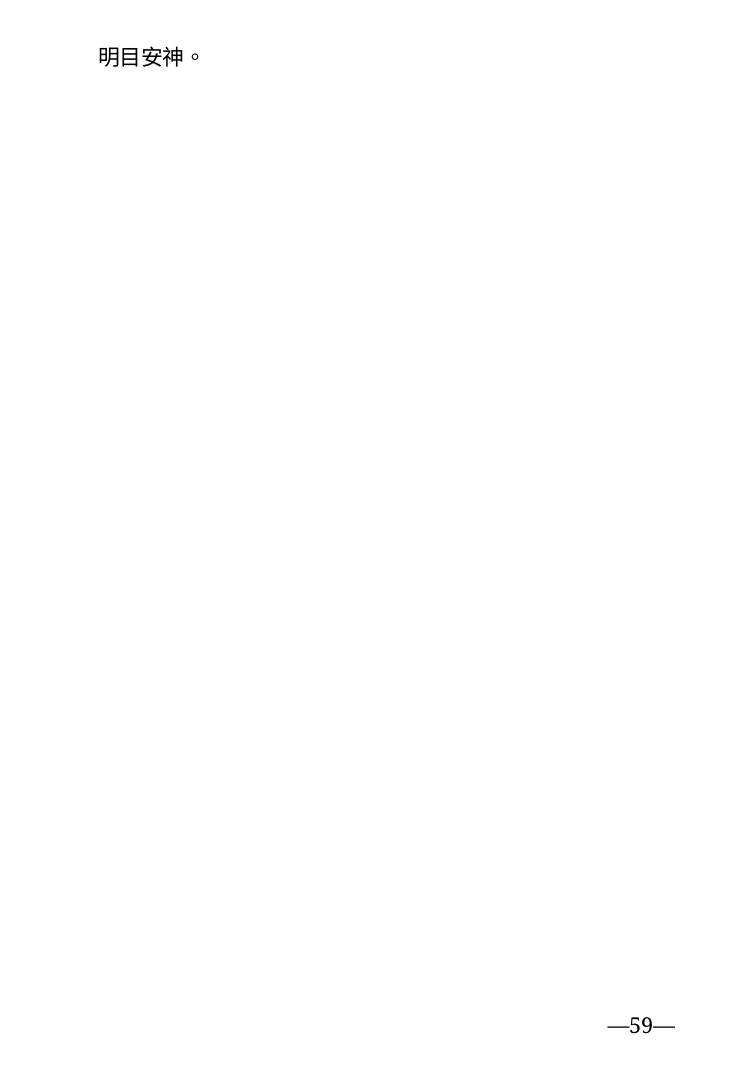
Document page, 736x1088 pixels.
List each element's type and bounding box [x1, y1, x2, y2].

text [98, 42, 675, 71]
